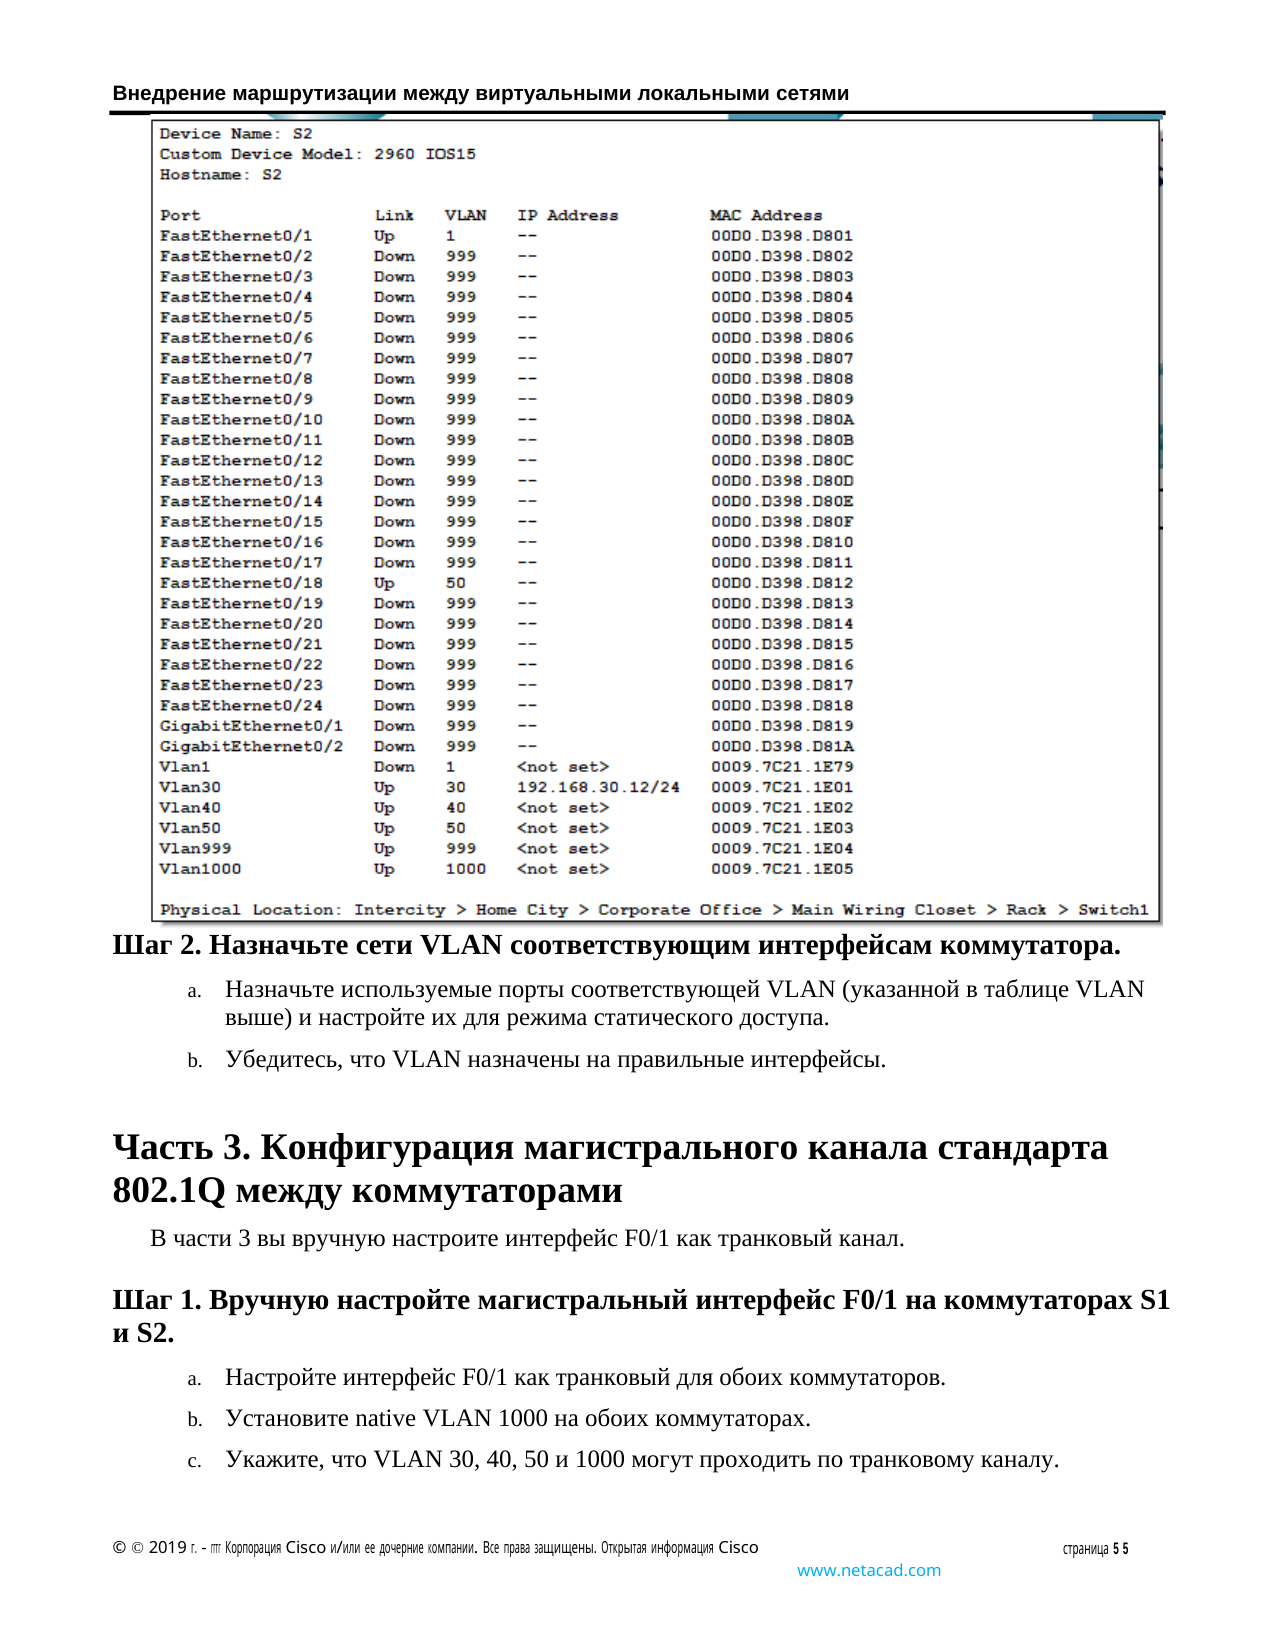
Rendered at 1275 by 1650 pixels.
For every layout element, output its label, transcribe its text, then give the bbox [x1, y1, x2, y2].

subtitle Шаг 2. Назначьте сети VLAN соответствующим интерфейсам коммутатора. [112, 927, 1173, 961]
subtitle Шаг 1. Вручную настройте магистральный интерфейс F0/1 на коммутаторах S1 и S2. [112, 1282, 1173, 1349]
picture [150, 114, 1163, 928]
list Укажите, что VLAN 30, 40, 50 и 1000 могут проходить по транковому каналу. [187, 1444, 1173, 1473]
list Убедитесь, что VLAN назначены на правильные интерфейсы. [187, 1044, 1173, 1072]
list Настройте интерфейс F0/1 как транковый для обоих коммутаторов. [187, 1362, 1173, 1390]
list Установите native VLAN 1000 на обоих коммутаторах. [187, 1403, 1173, 1432]
subtitle Часть 3. Конфигурация магистрального канала стандарта 802.1Q между коммутаторами [112, 1124, 1163, 1211]
text В части 3 вы вручную настроите интерфейс F0/1 как транковый канал. [150, 1223, 1173, 1252]
list Назначьте используемые порты соответствующей VLAN (указанной в таблице VLAN выше) и настройте их для режима статического доступа. [187, 974, 1173, 1031]
